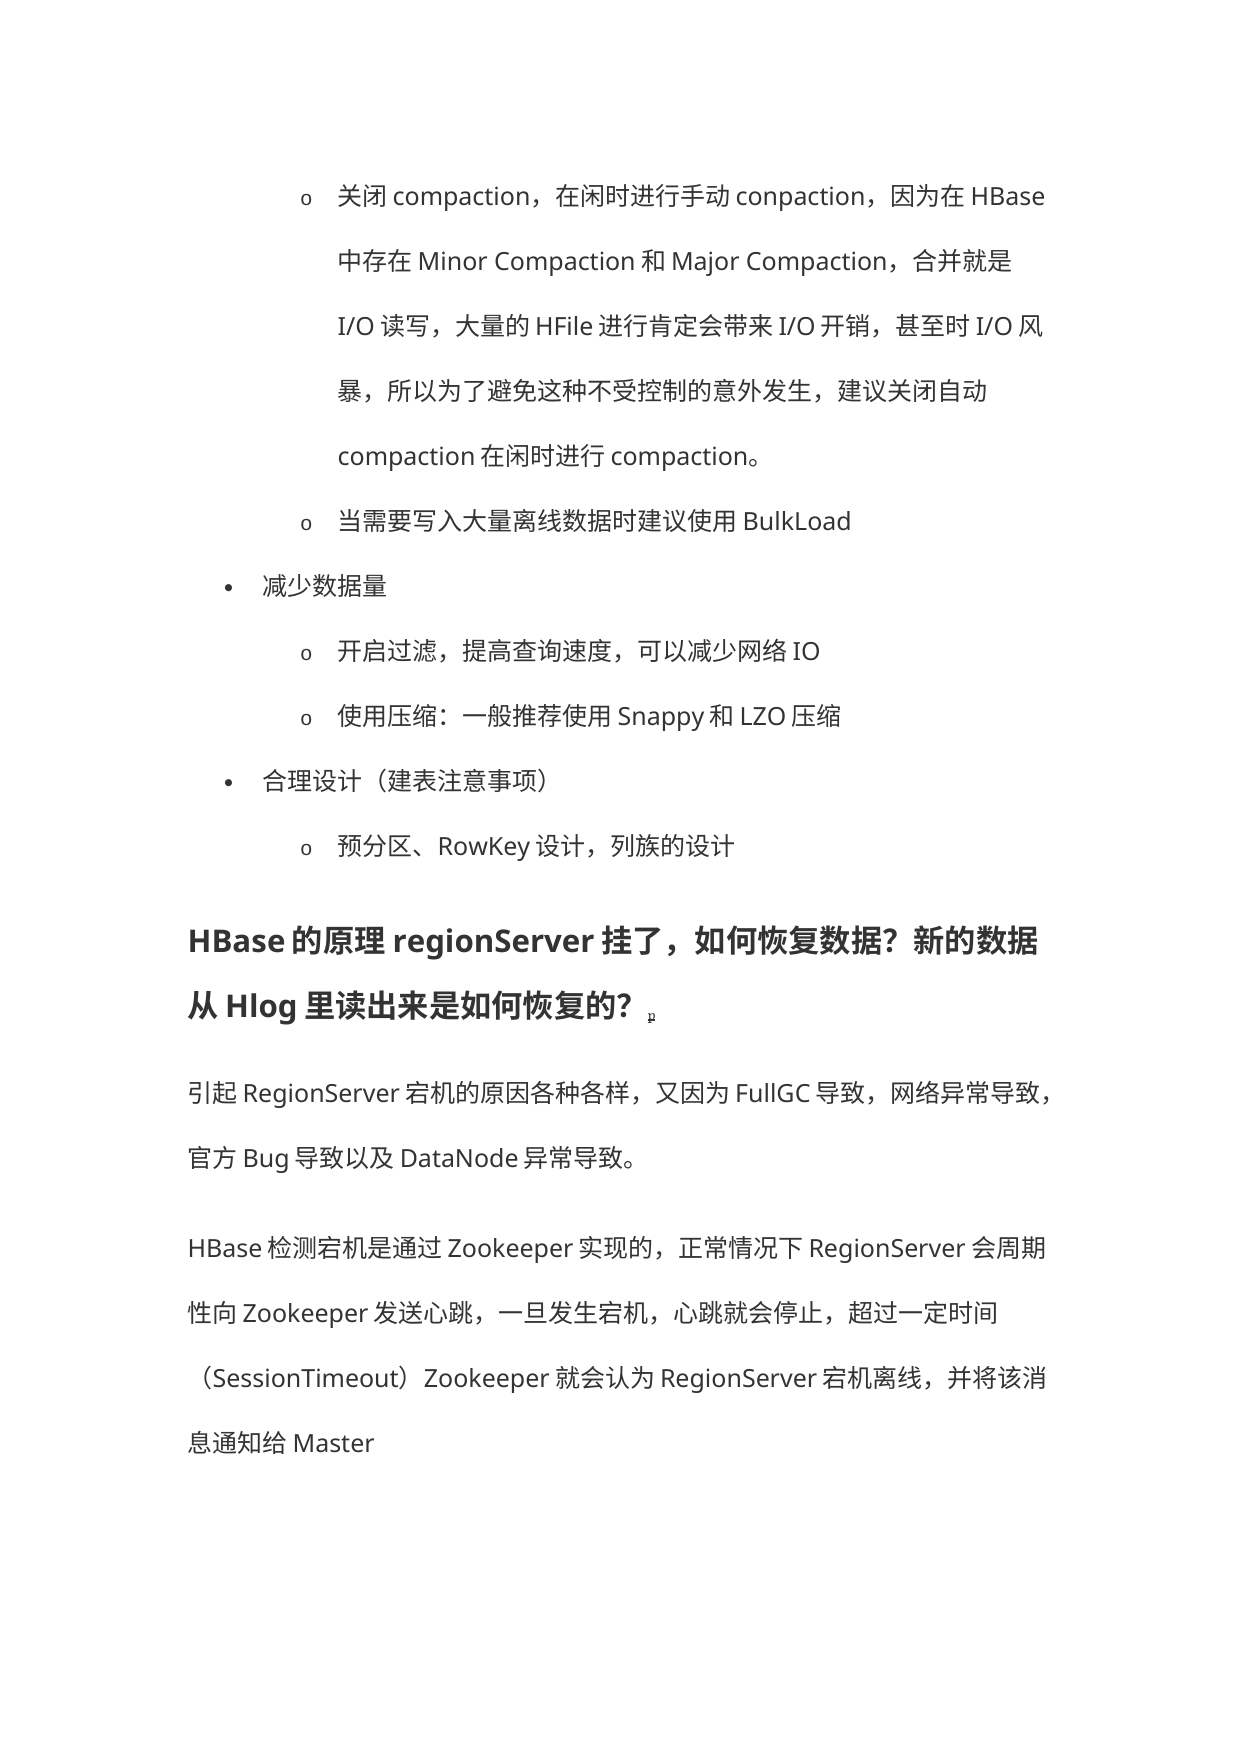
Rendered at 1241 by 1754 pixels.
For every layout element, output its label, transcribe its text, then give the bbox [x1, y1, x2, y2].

list 合理设计（建表注意事项） [225, 747, 1053, 812]
list 当需要写入大量离线数据时建议使用BulkLoad [300, 487, 1053, 552]
list 预分区、RowKey设计，列族的设计 [300, 812, 1053, 877]
list 开启过滤，提高查询速度，可以减少网络IO [300, 617, 1053, 682]
text 引起RegionServer宕机的原因各种各样，又因为FullGC导致，网络异常导致，官方Bug导致以及DataNode异常导致。 [187, 1059, 1053, 1189]
list 关闭compaction，在闲时进行手动conpaction，因为在HBase中存在Minor Compaction和Major Compaction，合并就是I/O读写，大量的HFile进行肯定会带来I/O开销，甚至时I/O风暴，所以为了避免这种不受控制的意外发生，建议关闭自动compaction在闲时进行compaction。 [300, 162, 1053, 487]
text HBase的原理 regionServer挂了，如何恢复数据？新的数据从Hlog里读出来是如何恢复的？ [187, 906, 1053, 1036]
list 使用压缩：一般推荐使用Snappy和LZO压缩 [300, 682, 1053, 747]
text HBase检测宕机是通过Zookeeper实现的，正常情况下RegionServer会周期性向Zookeeper发送心跳，一旦发生宕机，心跳就会停止，超过一定时间（SessionTimeout）Zookeeper就会认为RegionServer宕机离线，并将该消息通知给Master [187, 1214, 1053, 1474]
list 减少数据量 [225, 552, 1053, 617]
